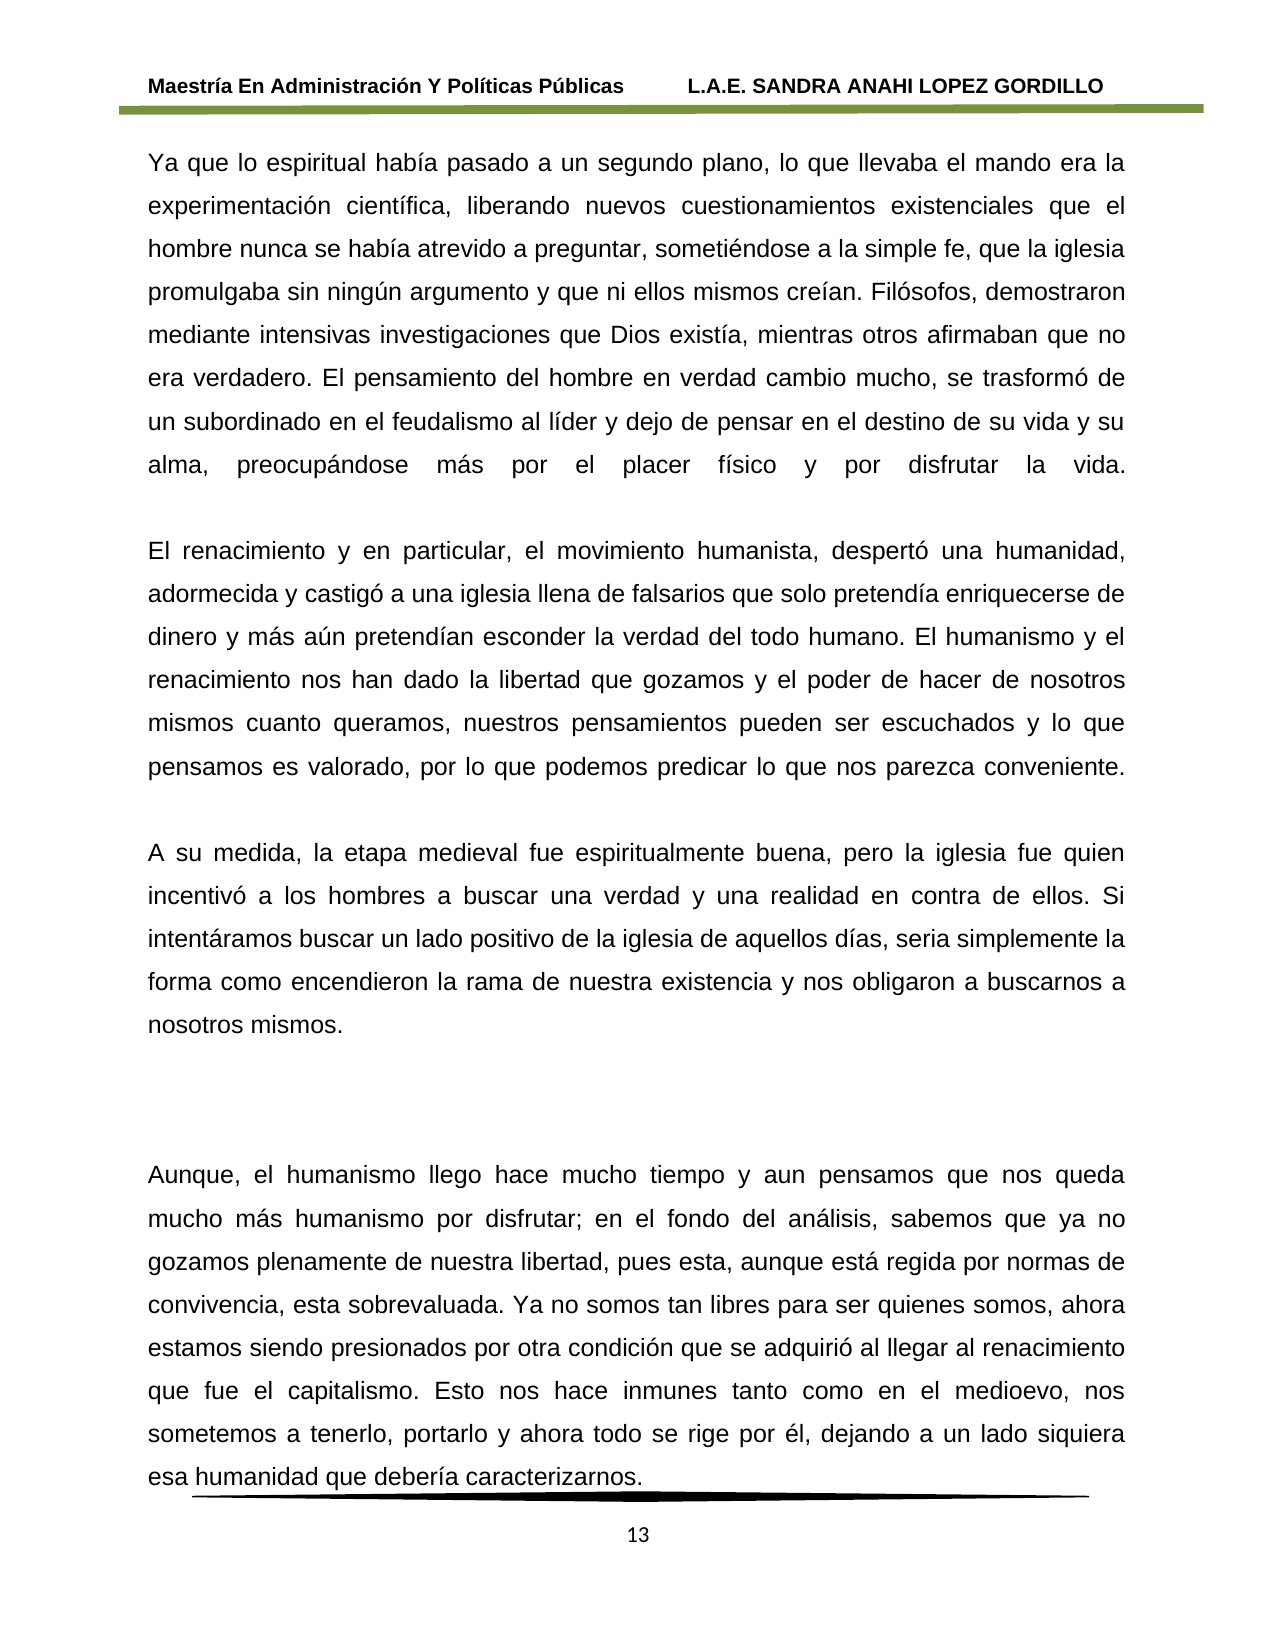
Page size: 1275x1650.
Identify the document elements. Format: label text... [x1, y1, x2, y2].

text Ya que lo espiritual había pasado a un segundo plano, lo que llevaba el mando era la experimentación científica, liberando nuevos cuestionamientos existenciales que el hombre nunca se había atrevido a preguntar, sometiéndose a la simple fe, que la iglesia promulgaba sin ningún argumento y que ni ellos mismos creían. Filósofos, demostraron mediante intensivas investigaciones que Dios existía, mientras otros afirmaban que no era verdadero. El pensamiento del hombre en verdad cambio mucho, se trasformó de un subordinado en el feudalismo al líder y dejo de pensar en el destino de su vida y su alma, preocupándose más por el placer físico y por disfrutar la vida. El renacimiento y en particular, el movimiento humanista, despertó una humanidad, adormecida y castigó a una iglesia llena de falsarios que solo pretendía enriquecerse de dinero y más aún pretendían esconder la verdad del todo humano. El humanismo y el renacimiento nos han dado la libertad que gozamos y el poder de hacer de nosotros mismos cuanto queramos, nuestros pensamientos pueden ser escuchados y lo que pensamos es valorado, por lo que podemos predicar lo que nos parezca conveniente. A su medida, la etapa medieval fue espiritualmente buena, pero la iglesia fue quien incentivó a los hombres a buscar una verdad y una realidad en contra de ellos. Si intentáramos buscar un lado positivo de la iglesia de aquellos días, seria simplemente la forma como encendieron la rama de nuestra existencia y nos obligaron a buscarnos a nosotros mismos. [148, 148, 1127, 1039]
text Aunque, el humanismo llego hace mucho tiempo y aun pensamos que nos queda mucho más humanismo por disfrutar; en el fondo del análisis, sabemos que ya no gozamos plenamente de nuestra libertad, pues esta, aunque está regida por normas de convivencia, esta sobrevaluada. Ya no somos tan libres para ser quienes somos, ahora estamos siendo presionados por otra condición que se adquirió al llegar al renacimiento que fue el capitalismo. Esto nos hace inmunes tanto como en el medioevo, nos sometemos a tenerlo, portarlo y ahora todo se rige por él, dejando a un lado siquiera esa humanidad que debería caracterizarnos. [148, 1074, 1127, 1491]
